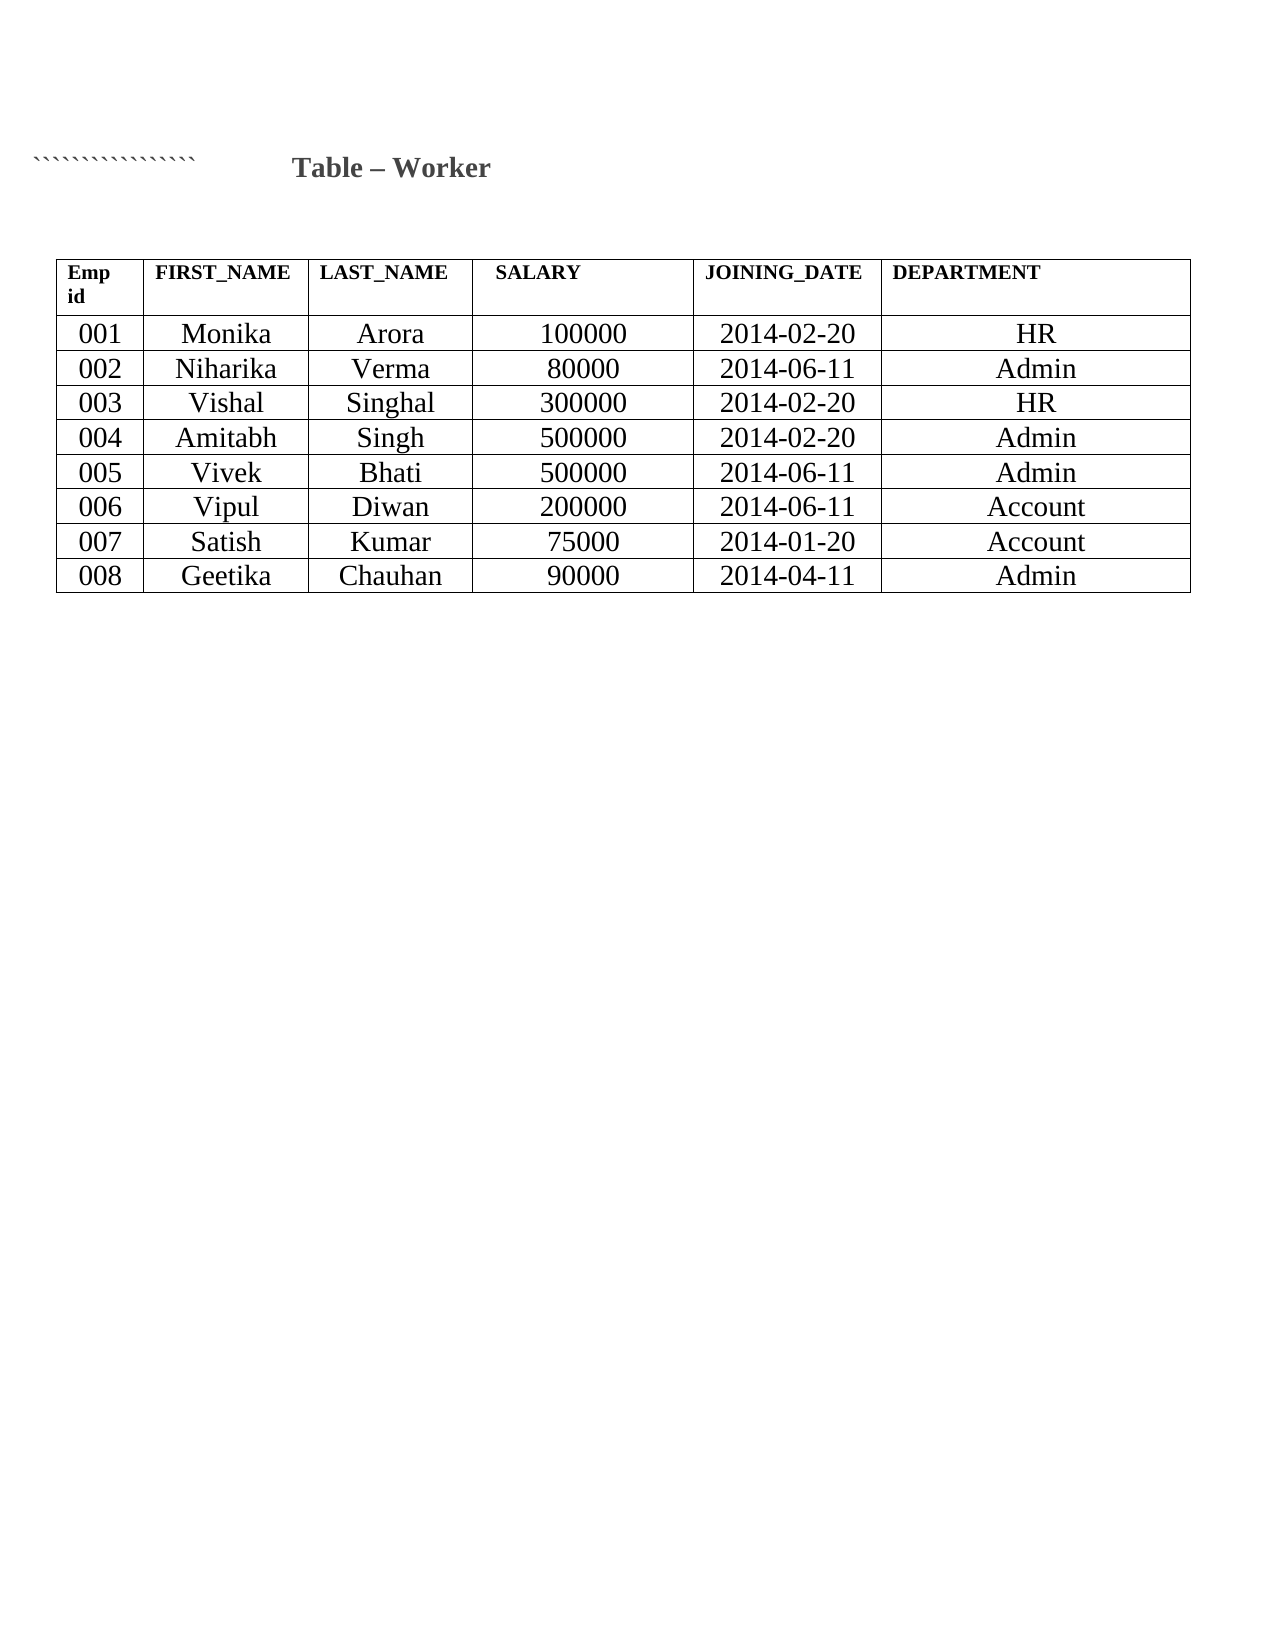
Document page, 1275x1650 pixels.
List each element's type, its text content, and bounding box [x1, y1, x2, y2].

table_cell 200000 [473, 489, 693, 523]
table_cell Admin [882, 559, 1190, 592]
table_cell Verma [309, 351, 472, 384]
table_cell 005 [57, 455, 143, 488]
table_cell 008 [57, 559, 143, 592]
table_cell HR [882, 386, 1190, 419]
table_header DEPARTMENT [882, 260, 1190, 315]
table_header SSALARY [473, 260, 693, 315]
table_header JOINING_DATE [694, 260, 881, 315]
table_cell Account [882, 524, 1190, 557]
table_cell Admin [882, 455, 1190, 488]
table_cell 2014-01-20 [694, 524, 881, 557]
table_cell Account [882, 489, 1190, 523]
table_cell Vishal [144, 386, 308, 419]
table_cell 006 [57, 489, 143, 523]
table_cell 004 [57, 420, 143, 454]
table_cell Arora [309, 316, 472, 350]
table_header FIRST_NAME [144, 260, 308, 315]
table_cell Satish [144, 524, 308, 557]
text ````````````````` Table – Worker [32, 150, 1125, 183]
table_cell 2014-06-11 [694, 489, 881, 523]
table_cell Singhal [309, 386, 472, 419]
table_cell 75000 [473, 524, 693, 557]
table_cell 500000 [473, 420, 693, 454]
table_cell 001 [57, 316, 143, 350]
table_cell Bhati [309, 455, 472, 488]
table_cell 500000 [473, 455, 693, 488]
table_cell 003 [57, 386, 143, 419]
table_cell Vivek [144, 455, 308, 488]
table_cell Chauhan [309, 559, 472, 592]
table_cell Singh [309, 420, 472, 454]
table_cell Kumar [309, 524, 472, 557]
table_cell 2014-04-11 [694, 559, 881, 592]
table_cell Geetika [144, 559, 308, 592]
table_cell 100000 [473, 316, 693, 350]
table_cell Niharika [144, 351, 308, 384]
table_cell 80000 [473, 351, 693, 384]
table_cell 2014-02-20 [694, 386, 881, 419]
table_cell 002 [57, 351, 143, 384]
table_cell 2014-06-11 [694, 351, 881, 384]
table_cell 2014-02-20 [694, 420, 881, 454]
table_header Emp idID [57, 260, 143, 315]
table_cell 90000 [473, 559, 693, 592]
table_cell 2014-06-11 [694, 455, 881, 488]
table_cell Admin [882, 351, 1190, 384]
table_cell 2014-02-20 [694, 316, 881, 350]
table_cell 300000 [473, 386, 693, 419]
table_cell Admin [882, 420, 1190, 454]
table_cell 007 [57, 524, 143, 557]
table_cell Amitabh [144, 420, 308, 454]
table_cell HR [882, 316, 1190, 350]
table_cell Vipul [144, 489, 308, 523]
table_cell Diwan [309, 489, 472, 523]
table_header LAST_NAME [309, 260, 472, 315]
table_cell Monika [144, 316, 308, 350]
